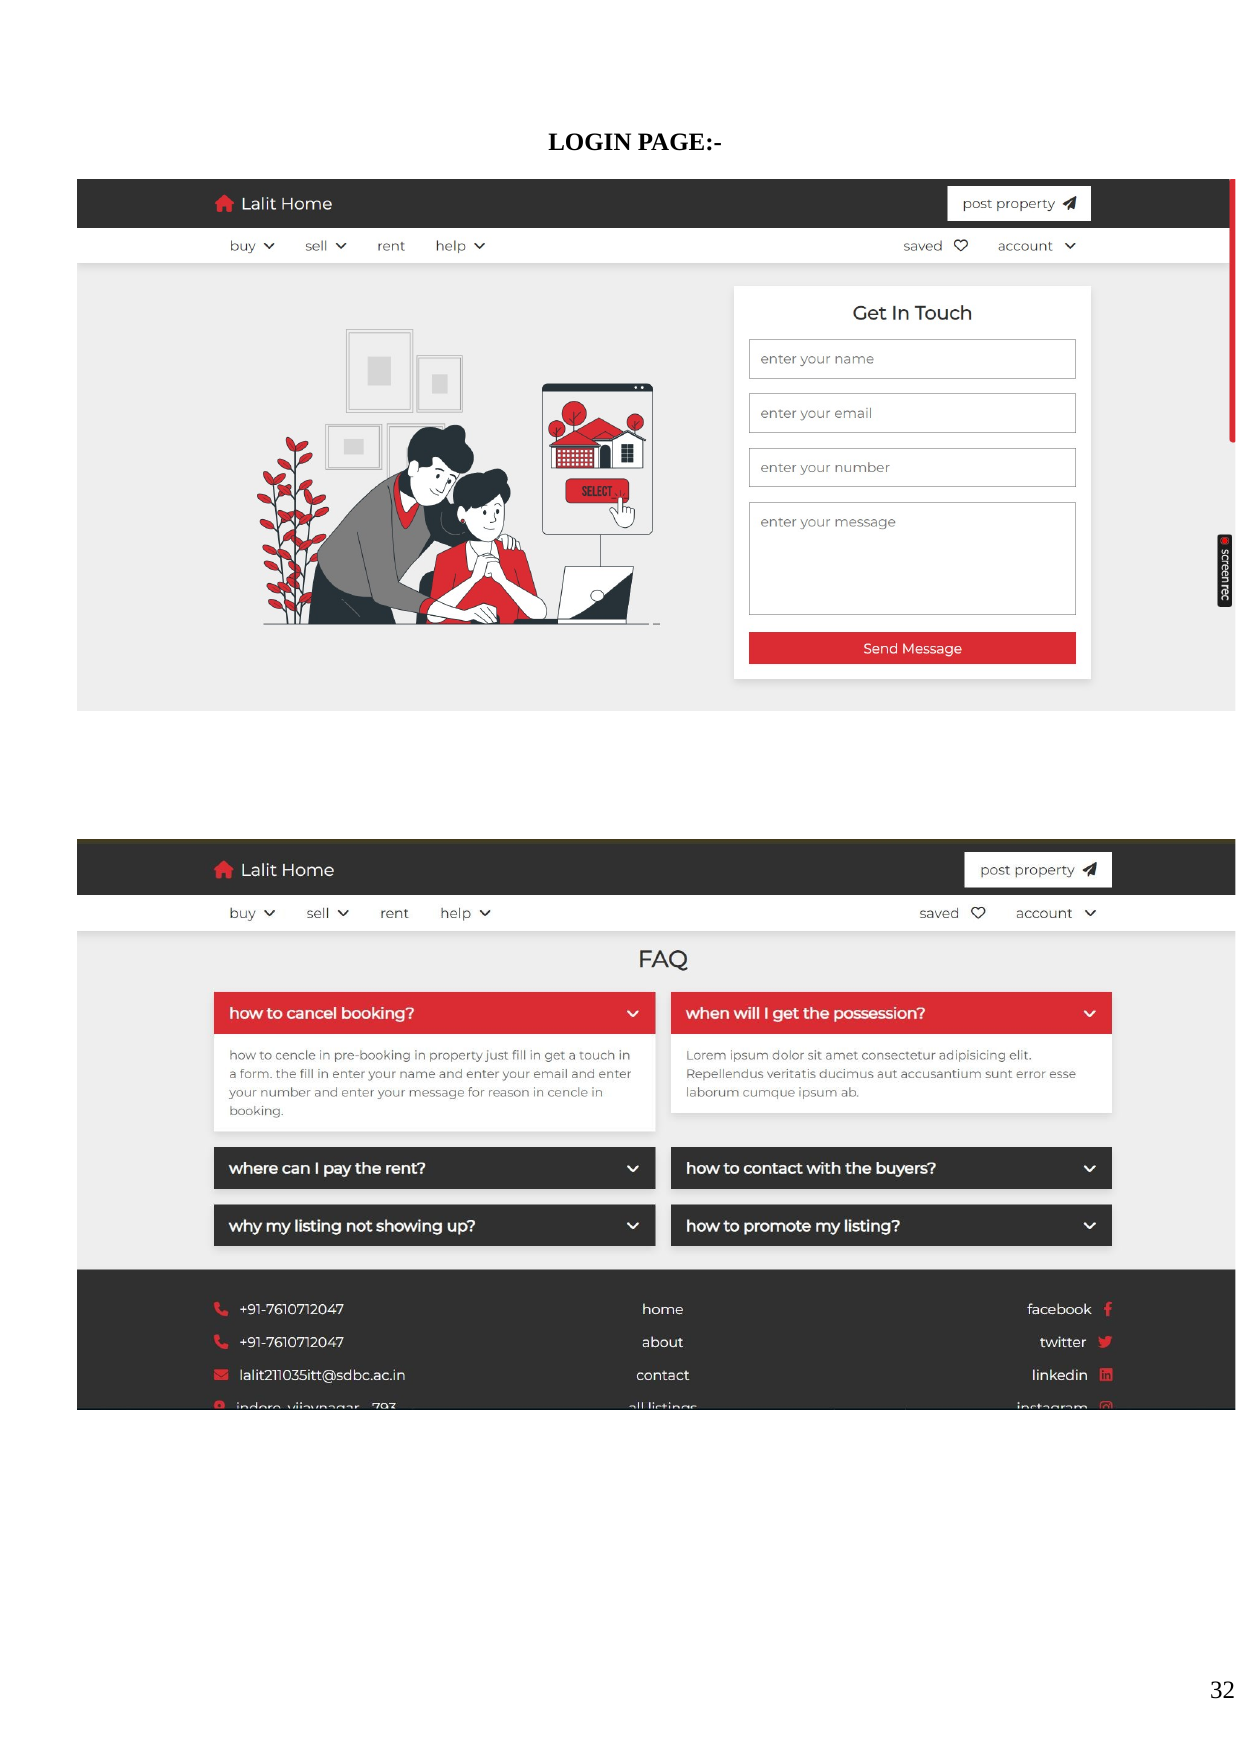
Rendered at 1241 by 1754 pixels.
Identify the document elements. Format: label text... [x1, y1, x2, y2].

picture [77, 839, 1236, 1410]
picture [77, 179, 1236, 711]
subtitle LOGIN PAGE:- [75, 127, 1194, 156]
